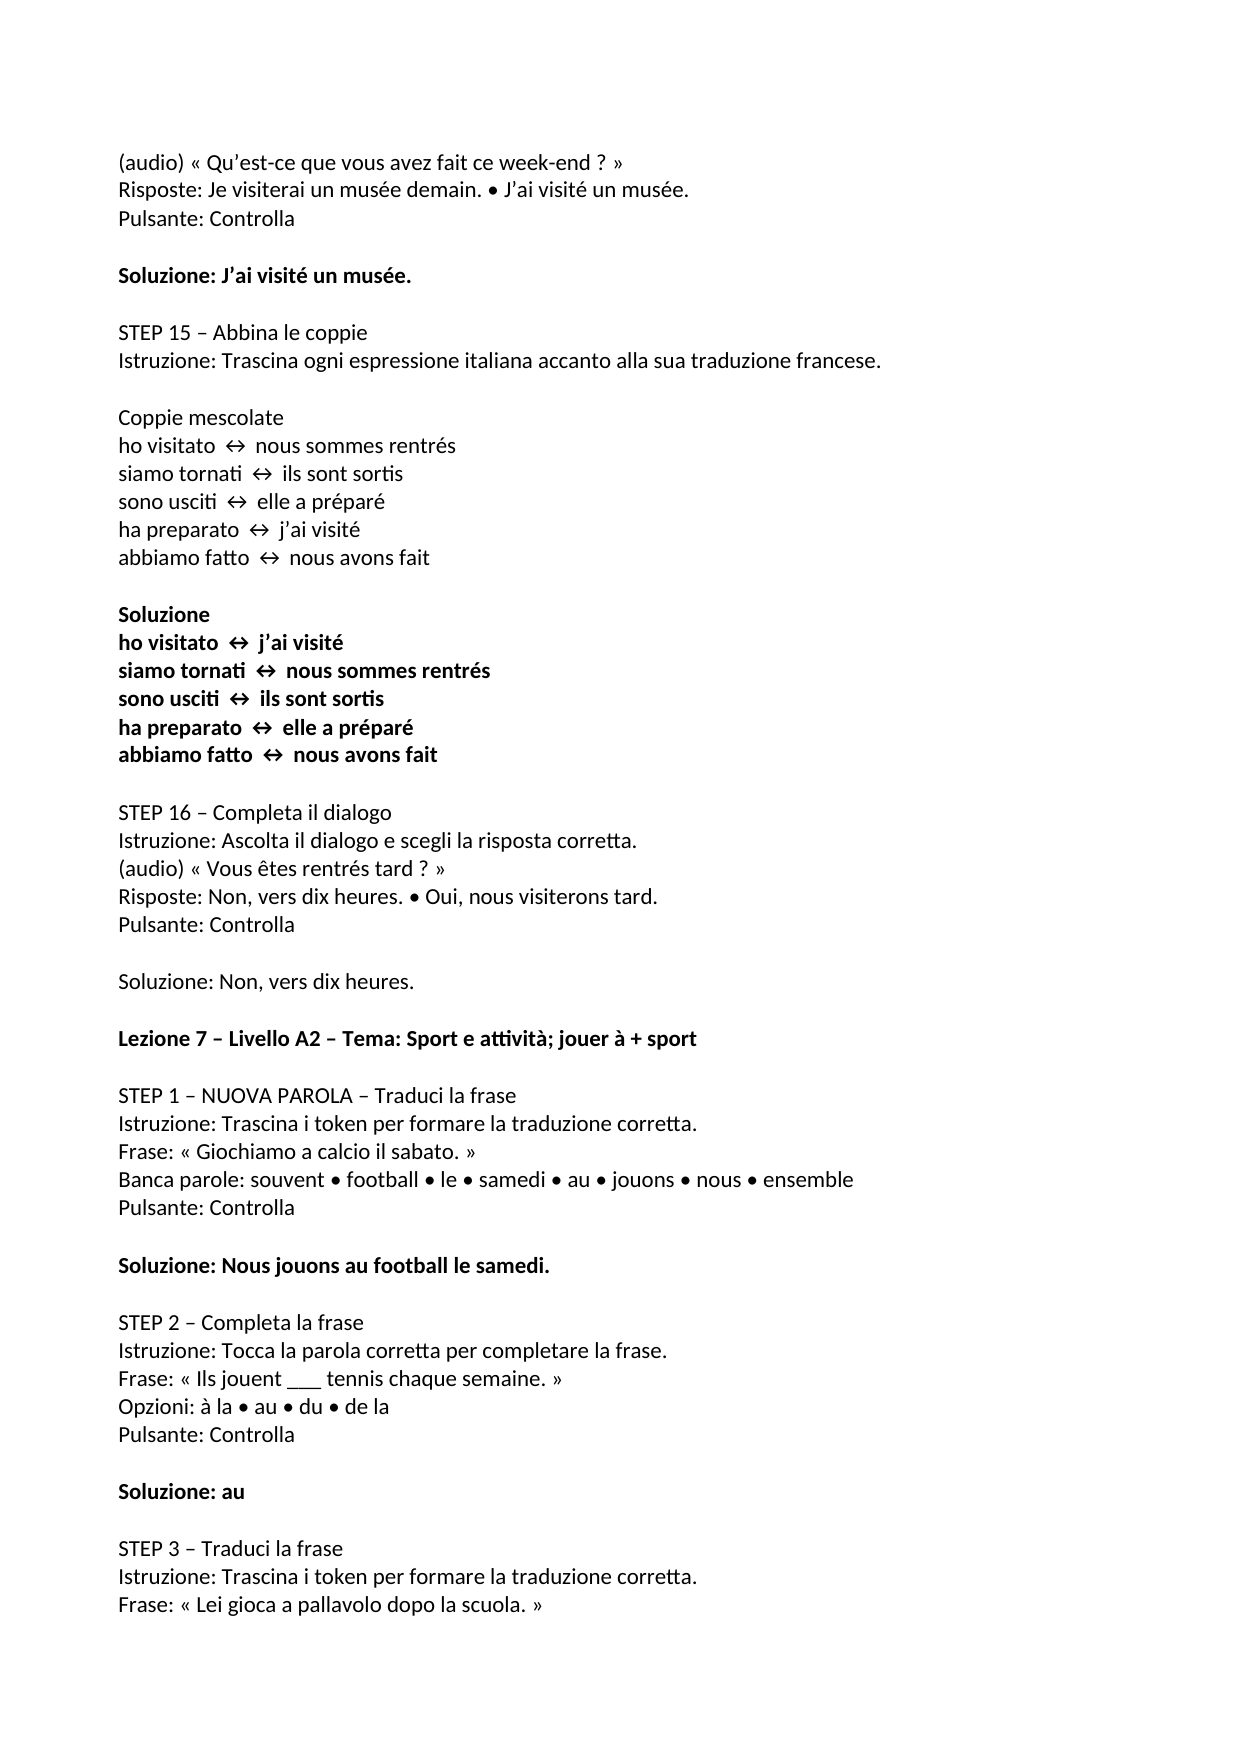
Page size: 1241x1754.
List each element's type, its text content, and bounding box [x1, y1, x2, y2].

text STEP 16 – Completa il dialogo Istruzione: Ascolta il dialogo e scegli la risposta corretta. (audio) « Vous êtes rentrés tard ? » Risposte: Non, vers dix heures. • Oui, nous visiterons tard. Pulsante: Controlla [118, 798, 1122, 938]
text Soluzione: J’ai visité un musée. [118, 261, 1122, 289]
text STEP 2 – Completa la frase Istruzione: Tocca la parola corretta per completare la frase. Frase: « Ils jouent ___ tennis chaque semaine. » Opzioni: à la • au • du • de la Pulsante: Controlla [118, 1308, 1122, 1448]
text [118, 148, 1122, 232]
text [118, 1534, 1122, 1618]
text Soluzione: Non, vers dix heures. [118, 967, 1122, 995]
text STEP 1 – NUOVA PAROLA – Traduci la frase Istruzione: Trascina i token per formare la traduzione corretta. Frase: « Giochiamo a calcio il sabato. » Banca parole: souvent • football • le • samedi • au • jouons • nous • ensemble Pulsante: Controlla [118, 1081, 1122, 1222]
text Coppie mescolate ho visitato ↔ nous sommes rentrés siamo tornati ↔ ils sont sortis sono usciti ↔ elle a préparé ha preparato ↔ j’ai visité abbiamo fatto ↔ nous avons fait [118, 403, 1122, 571]
text Soluzione ho visitato ↔ j’ai visité siamo tornati ↔ nous sommes rentrés sono usciti ↔ ils sont sortis ha preparato ↔ elle a préparé abbiamo fatto ↔ nous avons fait [118, 601, 1122, 769]
text STEP 15 – Abbina le coppie Istruzione: Trascina ogni espressione italiana accanto alla sua traduzione francese. [118, 318, 1122, 374]
text Lezione 7 – Livello A2 – Tema: Sport e attività; jouer à + sport [118, 1024, 1122, 1052]
text Soluzione: Nous jouons au football le samedi. [118, 1251, 1122, 1279]
text Soluzione: au [118, 1477, 1122, 1505]
